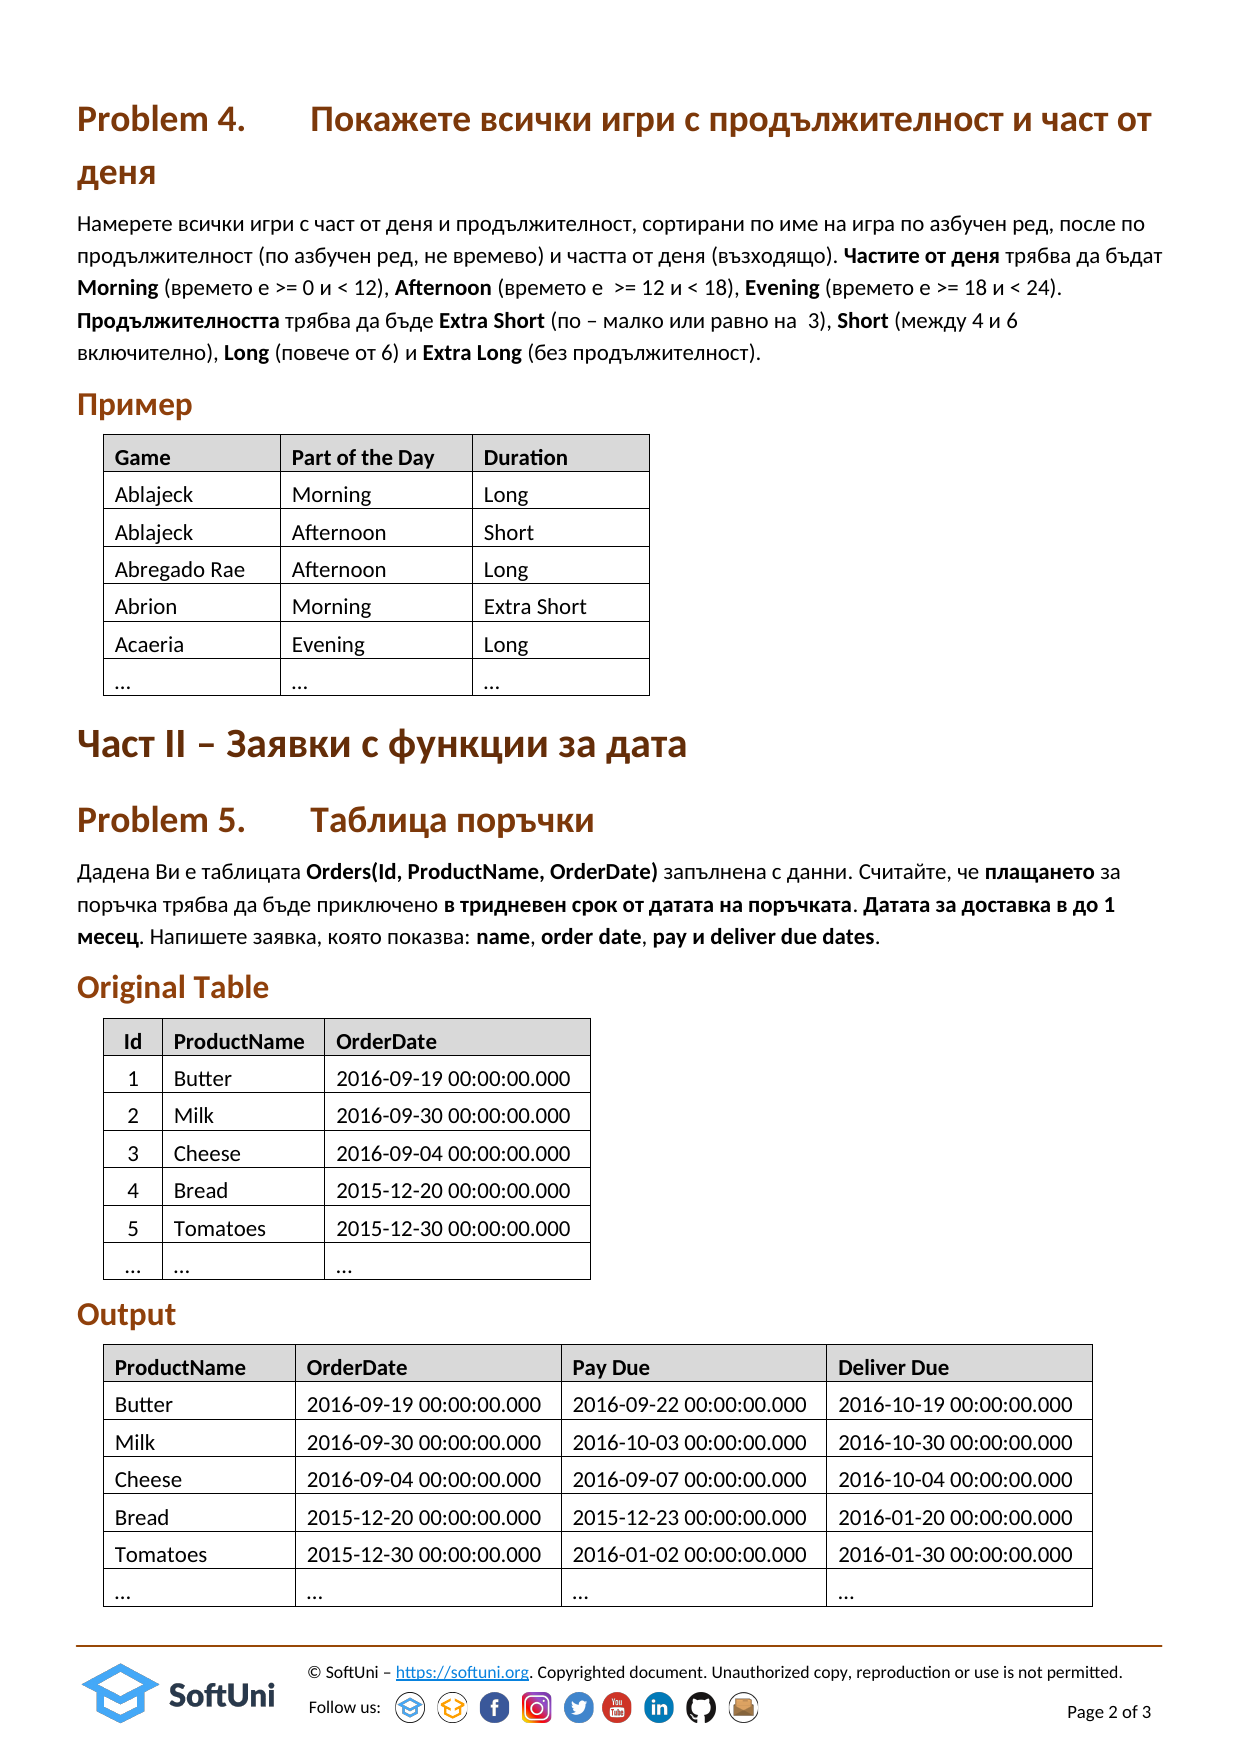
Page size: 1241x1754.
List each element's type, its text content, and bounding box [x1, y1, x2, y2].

table_cell Cheese [163, 1131, 324, 1167]
table_cell … [827, 1569, 1092, 1606]
picture [395, 1692, 425, 1723]
picture [658, 1705, 667, 1714]
table_cell Cheese [104, 1457, 295, 1493]
table_cell 5 [104, 1206, 162, 1242]
picture [686, 1692, 716, 1723]
table_cell 2015-12-20 00:00:00.000 [296, 1494, 561, 1531]
picture [522, 1692, 552, 1723]
table_cell Butter [104, 1382, 295, 1418]
table_cell 2 [104, 1093, 162, 1130]
table_cell … [281, 659, 472, 695]
picture [644, 1692, 653, 1701]
table_cell Tomatoes [104, 1532, 295, 1568]
table_header Duration [473, 435, 649, 471]
table_cell 2015-12-30 00:00:00.000 [325, 1206, 590, 1242]
table_cell 2016-10-30 00:00:00.000 [827, 1420, 1092, 1456]
subtitle Пример [77, 383, 1163, 423]
table_cell Afternoon [281, 547, 472, 583]
table_cell Milk [104, 1420, 295, 1456]
table_header Id [104, 1019, 162, 1055]
subtitle Original Table [77, 967, 1163, 1007]
table_cell Abregado Rae [104, 547, 280, 583]
picture [479, 1692, 510, 1723]
text Намерете всички игри с част от деня и продължителност, сортирани по име на игра по азбучен ред, после по продължителност (по азбучен ред, не времево) и частта от деня (възходящо). Частите от деня трябва да бъдат Morning (времето е >= 0 и < 12), Afternoon (времето е >= 12 и < 18), Evening (времето е >= 18 и < 24). Продължителността трябва да бъде Extra Short (по – малко или равно на 3), Short (между 4 и 6 включително), Long (повече от 6) и Extra Long (без продължителност). [77, 209, 1163, 366]
table_cell 2016-09-04 00:00:00.000 [325, 1131, 590, 1167]
subtitle Покажете всички игри с продължителност и част от деня [77, 95, 1163, 194]
table_cell 2016-09-30 00:00:00.000 [325, 1093, 590, 1130]
picture [437, 1692, 468, 1723]
table_cell … [325, 1243, 590, 1279]
table_cell 3 [104, 1131, 162, 1167]
picture [665, 1692, 674, 1701]
table_cell … [473, 659, 649, 695]
picture [644, 1714, 653, 1723]
table_cell Bread [163, 1168, 324, 1204]
table_cell Bread [104, 1494, 295, 1531]
table_cell … [104, 1243, 162, 1279]
table_cell 2016-09-04 00:00:00.000 [296, 1457, 561, 1493]
subtitle Output [77, 1293, 1163, 1333]
table_cell Short [473, 509, 649, 546]
table_cell 1 [104, 1056, 162, 1092]
table_cell Long [473, 472, 649, 508]
table_cell Afternoon [281, 509, 472, 546]
subtitle Част II – Заявки с функции за дата [77, 717, 1163, 768]
table_header Deliver Due [827, 1345, 1092, 1381]
table_cell Ablajeck [104, 509, 280, 546]
table_header OrderDate [296, 1345, 561, 1381]
table_cell … [104, 1569, 295, 1606]
table_cell 2016-10-04 00:00:00.000 [827, 1457, 1092, 1493]
table_cell Morning [281, 472, 472, 508]
table_cell Tomatoes [163, 1206, 324, 1242]
table_cell Long [473, 622, 649, 658]
table_cell 2016-10-03 00:00:00.000 [562, 1420, 826, 1456]
text Дадена Ви е таблицата Orders(Id, ProductName, OrderDate) запълнена с данни. Считайте, че плащането за поръчка трябва да бъде приключено в тридневен срок от датата на поръчката. Датата за доставка в до 1 месец. Напишете заявка, която показва: name, order date, pay и deliver due dates. [77, 857, 1163, 950]
table_cell Ablajeck [104, 472, 280, 508]
table_cell Morning [281, 584, 472, 621]
subtitle Таблица поръчки [77, 796, 1163, 842]
table_cell 2016-10-19 00:00:00.000 [827, 1382, 1092, 1418]
table_header Part of the Day [281, 435, 472, 471]
picture [564, 1692, 594, 1723]
table_cell 2016-09-19 00:00:00.000 [296, 1382, 561, 1418]
table_cell Extra Short [473, 584, 649, 621]
table_cell 2016-09-22 00:00:00.000 [562, 1382, 826, 1418]
table_cell 2016-01-20 00:00:00.000 [827, 1494, 1092, 1531]
table_header ProductName [104, 1345, 295, 1381]
table_cell 2016-09-30 00:00:00.000 [296, 1420, 561, 1456]
table_header ProductName [163, 1019, 324, 1055]
table_header OrderDate [325, 1019, 590, 1055]
picture [75, 1658, 281, 1729]
table_cell 4 [104, 1168, 162, 1204]
table_cell Abrion [104, 584, 280, 621]
table_cell 2016-01-02 00:00:00.000 [562, 1532, 826, 1568]
table_cell Acaeria [104, 622, 280, 658]
table_cell Evening [281, 622, 472, 658]
table_header Pay Due [562, 1345, 826, 1381]
table_cell 2015-12-23 00:00:00.000 [562, 1494, 826, 1531]
picture [602, 1692, 632, 1723]
table_cell 2015-12-30 00:00:00.000 [296, 1532, 561, 1568]
table_cell 2015-12-20 00:00:00.000 [325, 1168, 590, 1204]
table_cell 2016-01-30 00:00:00.000 [827, 1532, 1092, 1568]
table_cell Long [473, 547, 649, 583]
table_header Game [104, 435, 280, 471]
table_cell 2016-09-07 00:00:00.000 [562, 1457, 826, 1493]
table_cell Milk [163, 1093, 324, 1130]
table_cell … [562, 1569, 826, 1606]
picture [728, 1692, 759, 1723]
table_cell 2016-09-19 00:00:00.000 [325, 1056, 590, 1092]
picture [665, 1714, 674, 1723]
table_cell … [104, 659, 280, 695]
table_cell … [163, 1243, 324, 1279]
table_cell Butter [163, 1056, 324, 1092]
table_cell … [296, 1569, 561, 1606]
